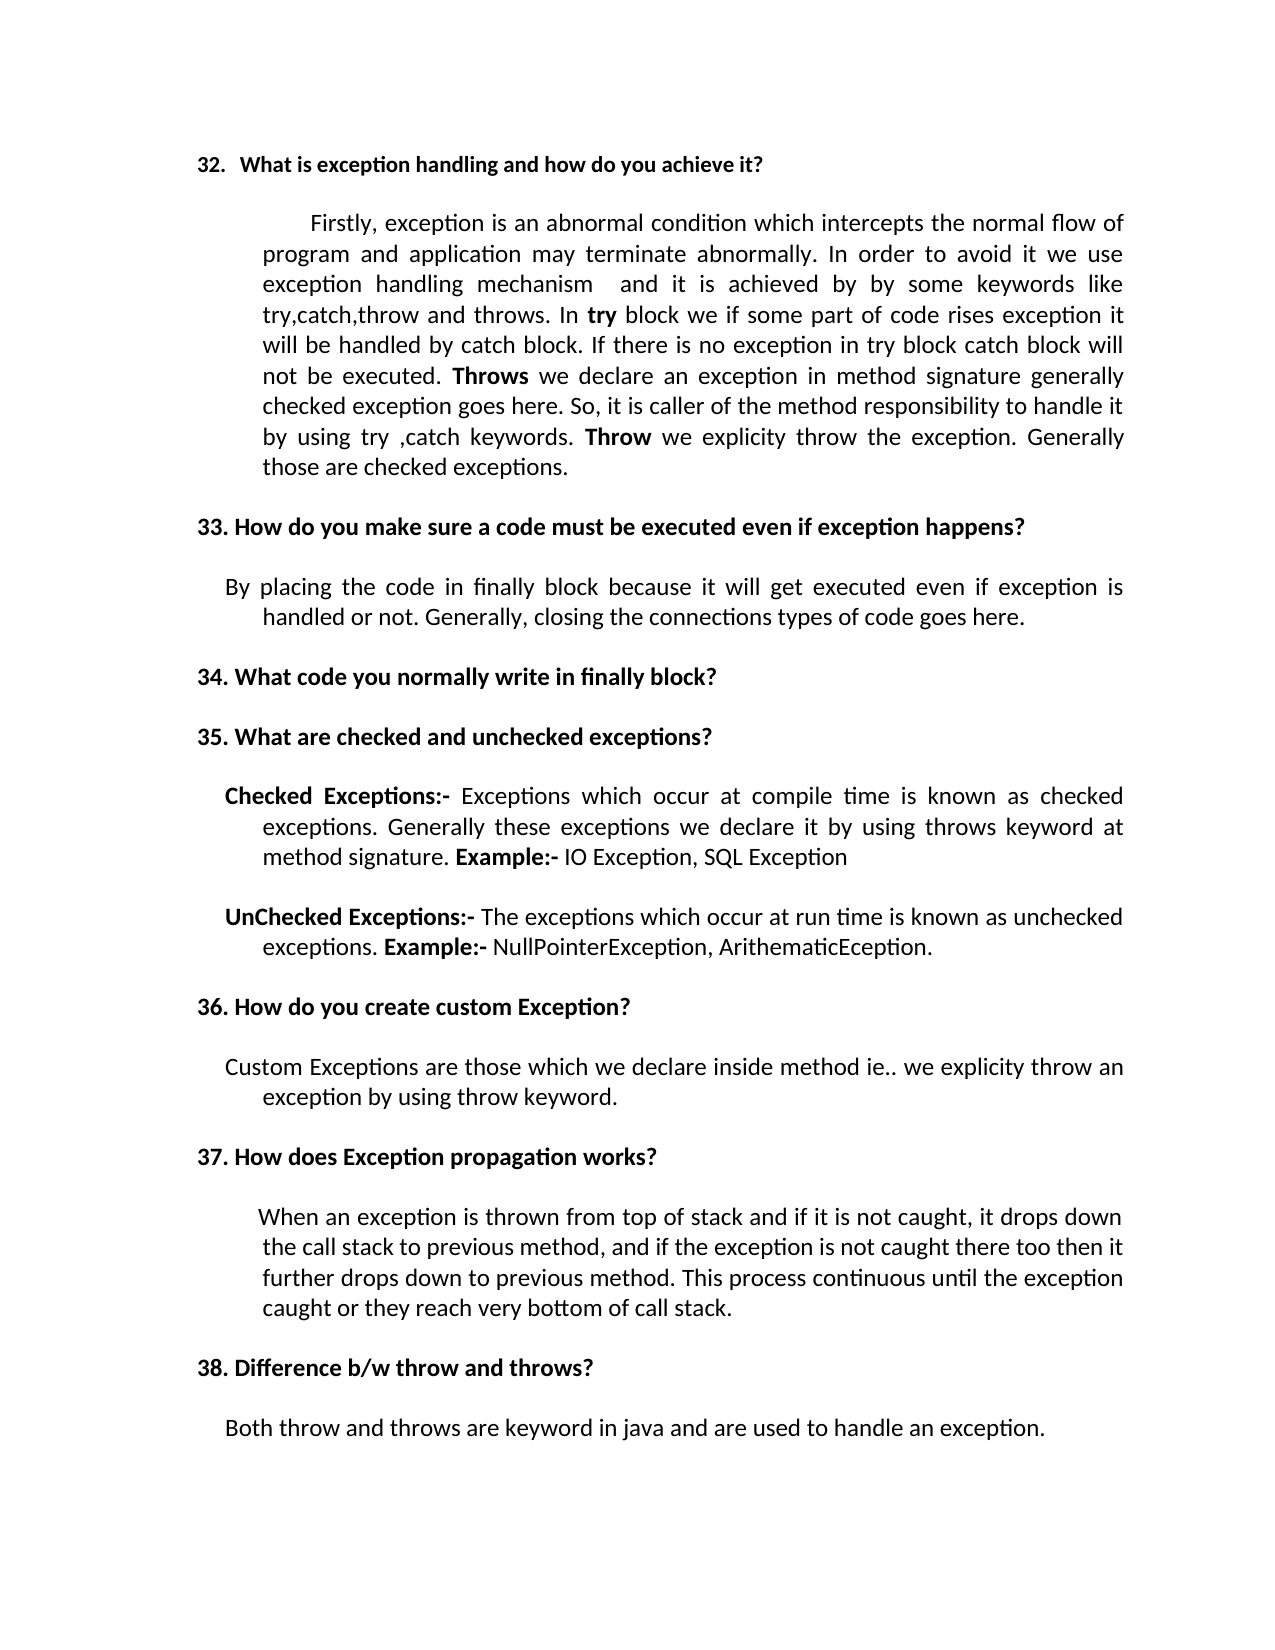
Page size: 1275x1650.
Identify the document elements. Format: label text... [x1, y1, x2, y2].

list How do you make sure a code must be executed even if exception happens? [197, 511, 1125, 542]
list What are checked and unchecked exceptions? [197, 721, 1125, 751]
list How does Exception propagation works? [197, 1141, 1125, 1172]
list How do you create custom Exception? [197, 991, 1125, 1022]
text Custom Exceptions are those which we declare inside method ie.. we explicity throw an exception by using throw keyword. [225, 1051, 1125, 1112]
text Firstly, exception is an abnormal condition which intercepts the normal flow of program and application may terminate abnormally. In order to avoid it we use exception handling mechanism and it is achieved by by some keywords like try,catch,throw and throws. In try block we if some part of code rises exception it will be handled by catch block. If there is no exception in try block catch block will not be executed. Throws we declare an exception in method signature generally checked exception goes here. So, it is caller of the method responsibility to handle it by using try ,catch keywords. Throw we explicity throw the exception. Generally those are checked exceptions. [225, 207, 1125, 482]
text Checked Exceptions:- Exceptions which occur at compile time is known as checked exceptions. Generally these exceptions we declare it by using throws keyword at method signature. Example:- IO Exception, SQL Exception [225, 780, 1125, 872]
text UnChecked Exceptions:- The exceptions which occur at run time is known as unchecked exceptions. Example:- NullPointerException, ArithematicEception. [225, 901, 1125, 962]
list What code you normally write in finally block? [197, 661, 1125, 691]
text When an exception is thrown from top of stack and if it is not caught, it drops down the call stack to previous method, and if the exception is not caught there too then it further drops down to previous method. This process continuous until the exception caught or they reach very bottom of call stack. [225, 1201, 1125, 1323]
list What is exception handling and how do you achieve it? [197, 150, 1125, 178]
text By placing the code in finally block because it will get executed even if exception is handled or not. Generally, closing the connections types of code goes here. [225, 571, 1125, 632]
list Difference b/w throw and throws? [197, 1352, 1125, 1383]
text Both throw and throws are keyword in java and are used to handle an exception. [225, 1412, 1125, 1442]
